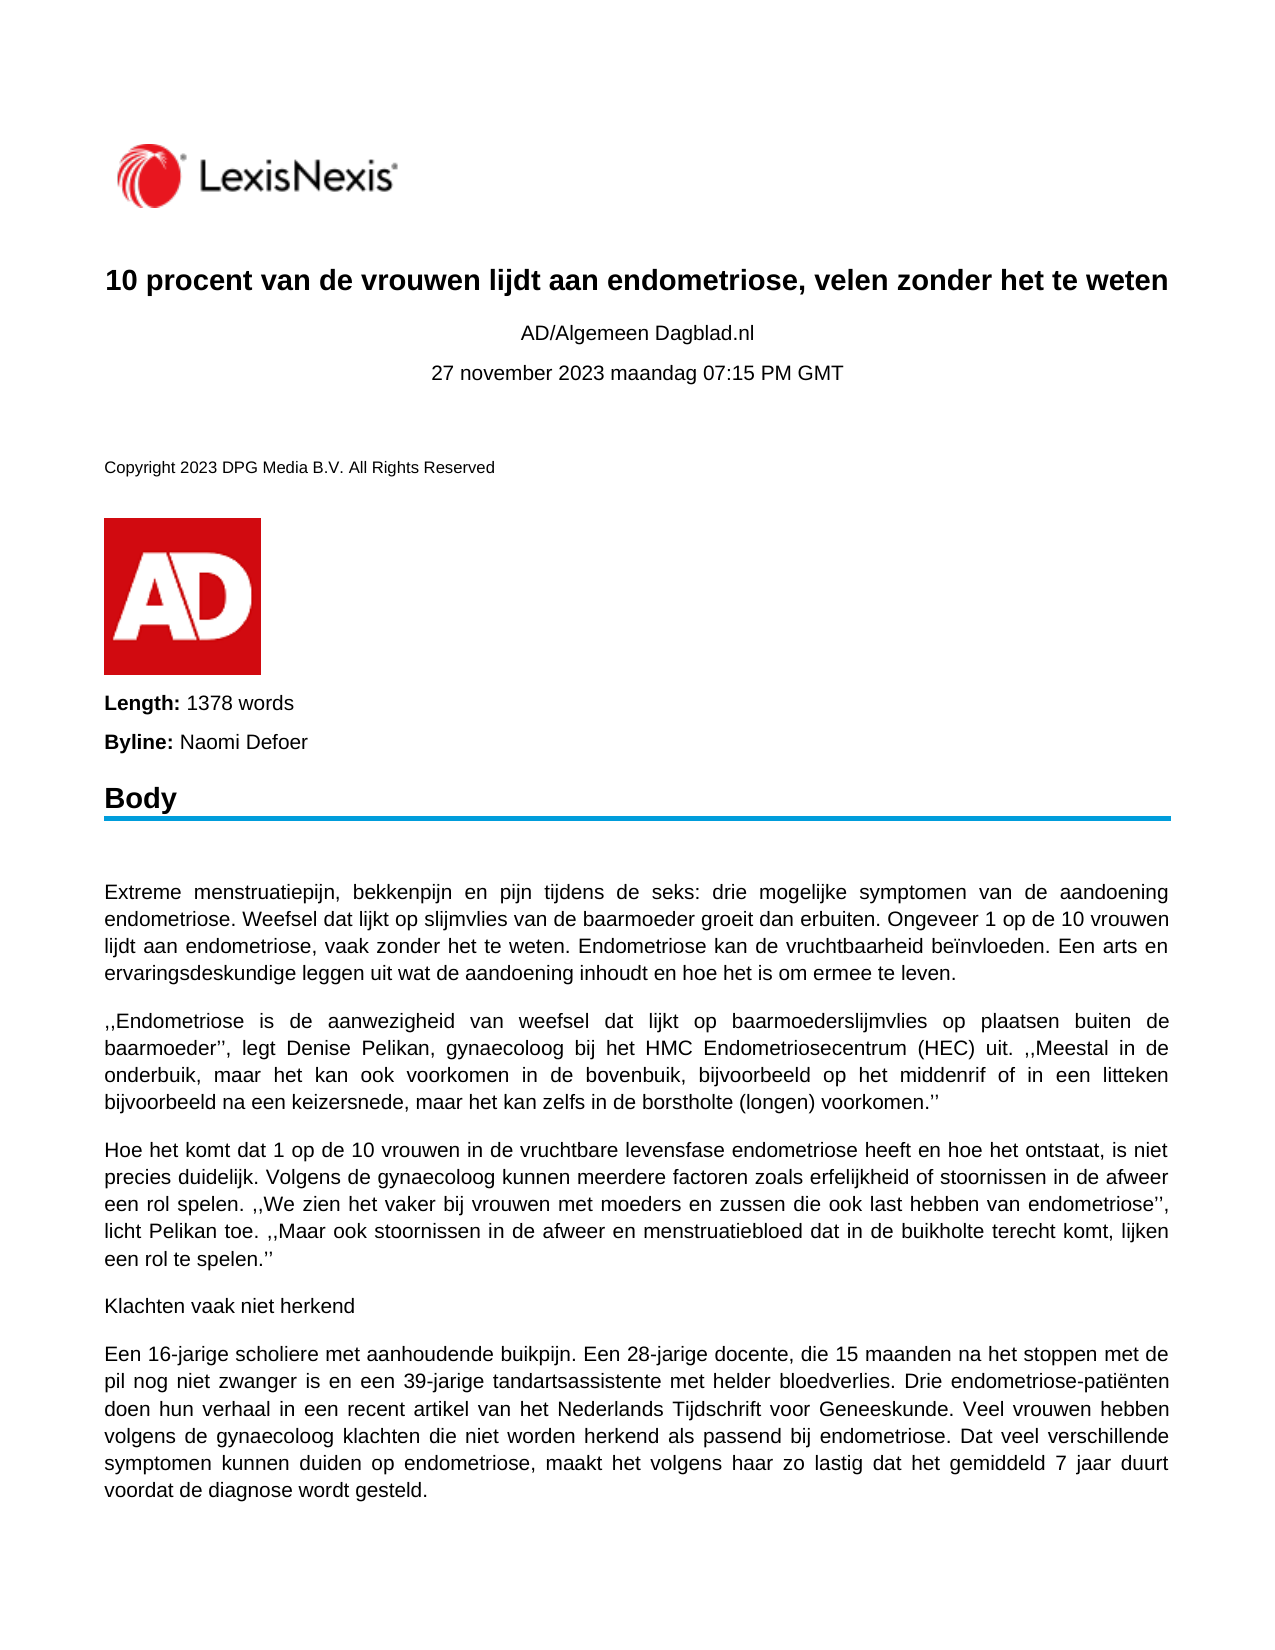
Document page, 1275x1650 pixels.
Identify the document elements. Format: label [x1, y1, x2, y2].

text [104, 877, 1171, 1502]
picture [104, 144, 412, 208]
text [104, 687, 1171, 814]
picture [104, 518, 261, 675]
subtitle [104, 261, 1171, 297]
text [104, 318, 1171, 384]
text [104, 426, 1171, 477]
